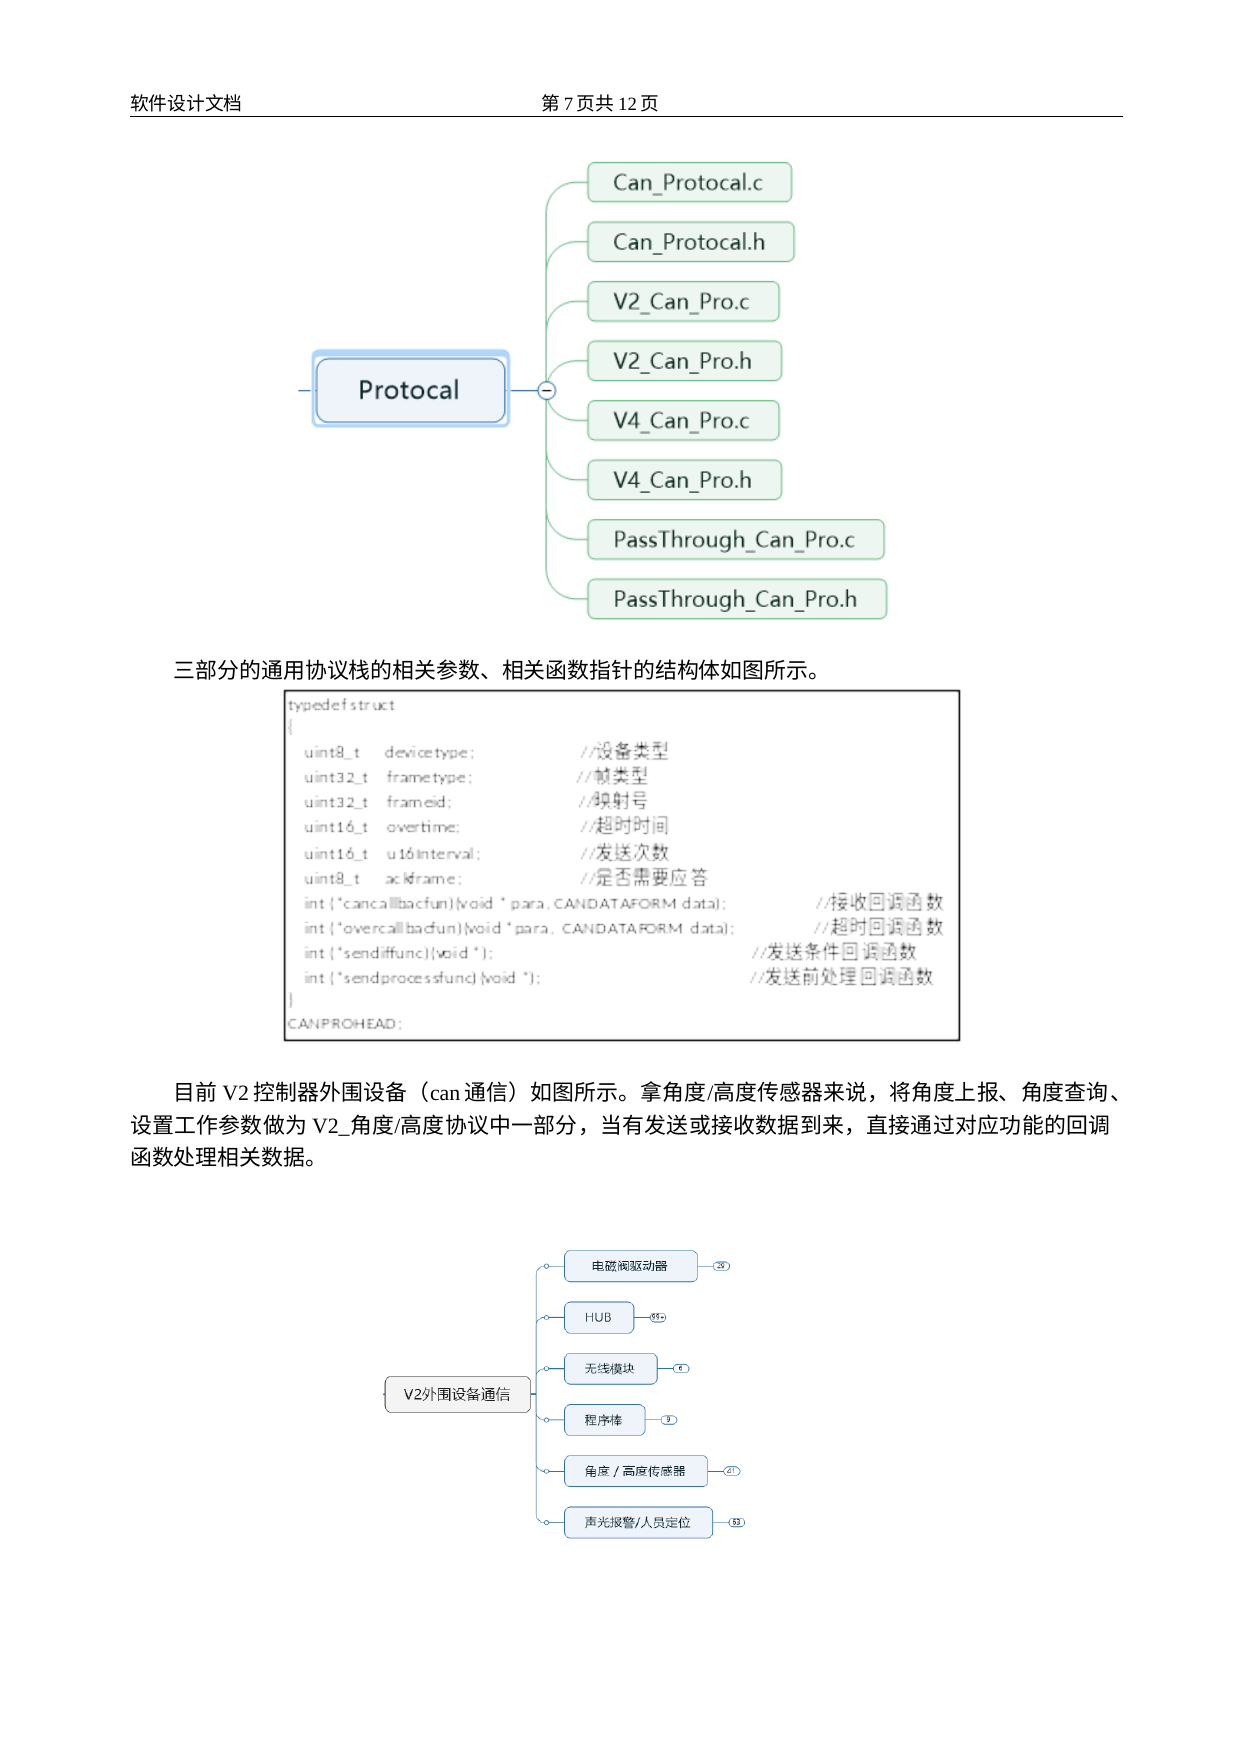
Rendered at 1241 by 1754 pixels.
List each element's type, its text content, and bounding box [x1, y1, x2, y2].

picture [383, 1205, 858, 1585]
picture [298, 132, 942, 642]
text 三部分的通用协议栈的相关参数、相关函数指针的结构体如图所示。 [130, 652, 1110, 685]
text 目前V2控制器外围设备（can通信）如图所示。拿角度/高度传感器来说，将角度上报、角度查询、设置工作参数做为V2_角度/高度协议中一部分，当有发送或接收数据到来，直接通过对应功能的回调函数处理相关数据。 [130, 1075, 1110, 1172]
